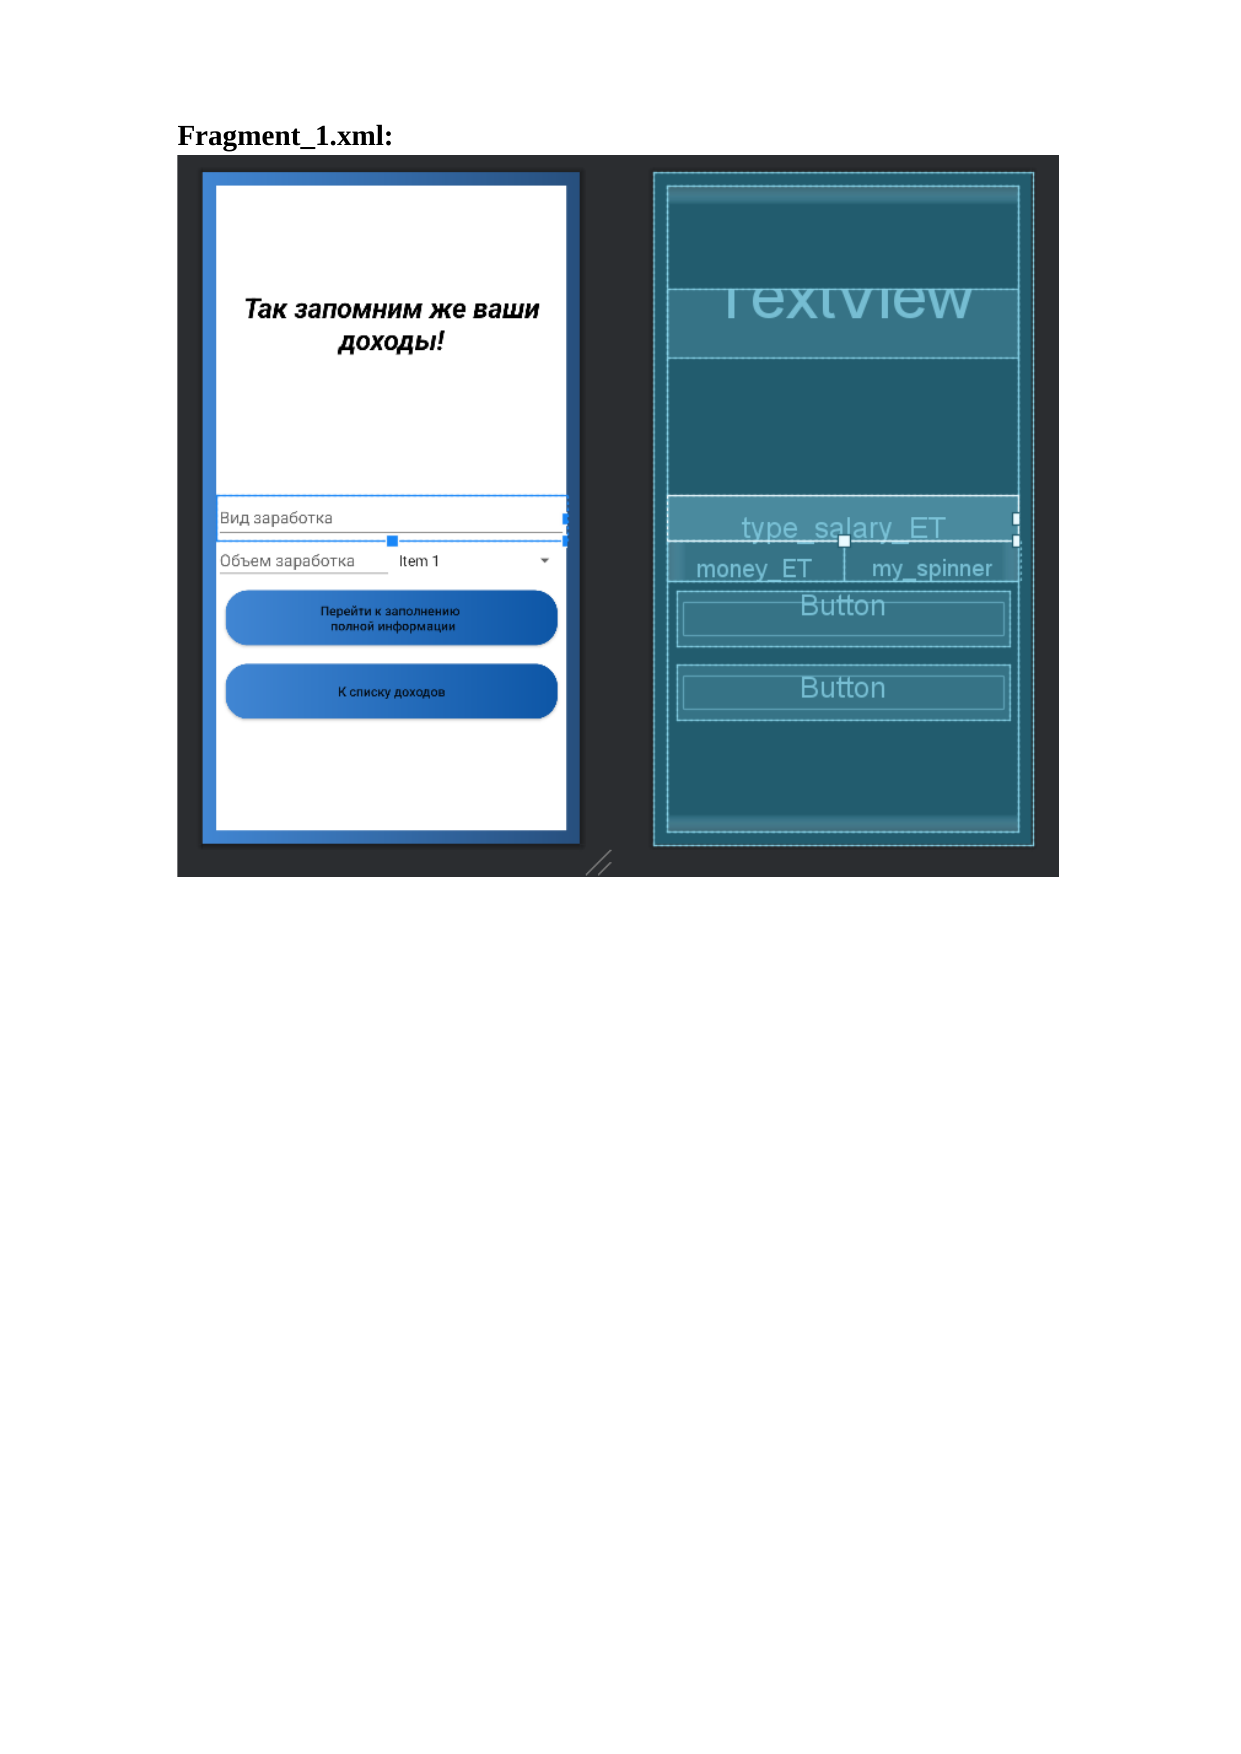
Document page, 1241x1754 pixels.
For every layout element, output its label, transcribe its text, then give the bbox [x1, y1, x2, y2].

picture [177, 155, 1059, 877]
